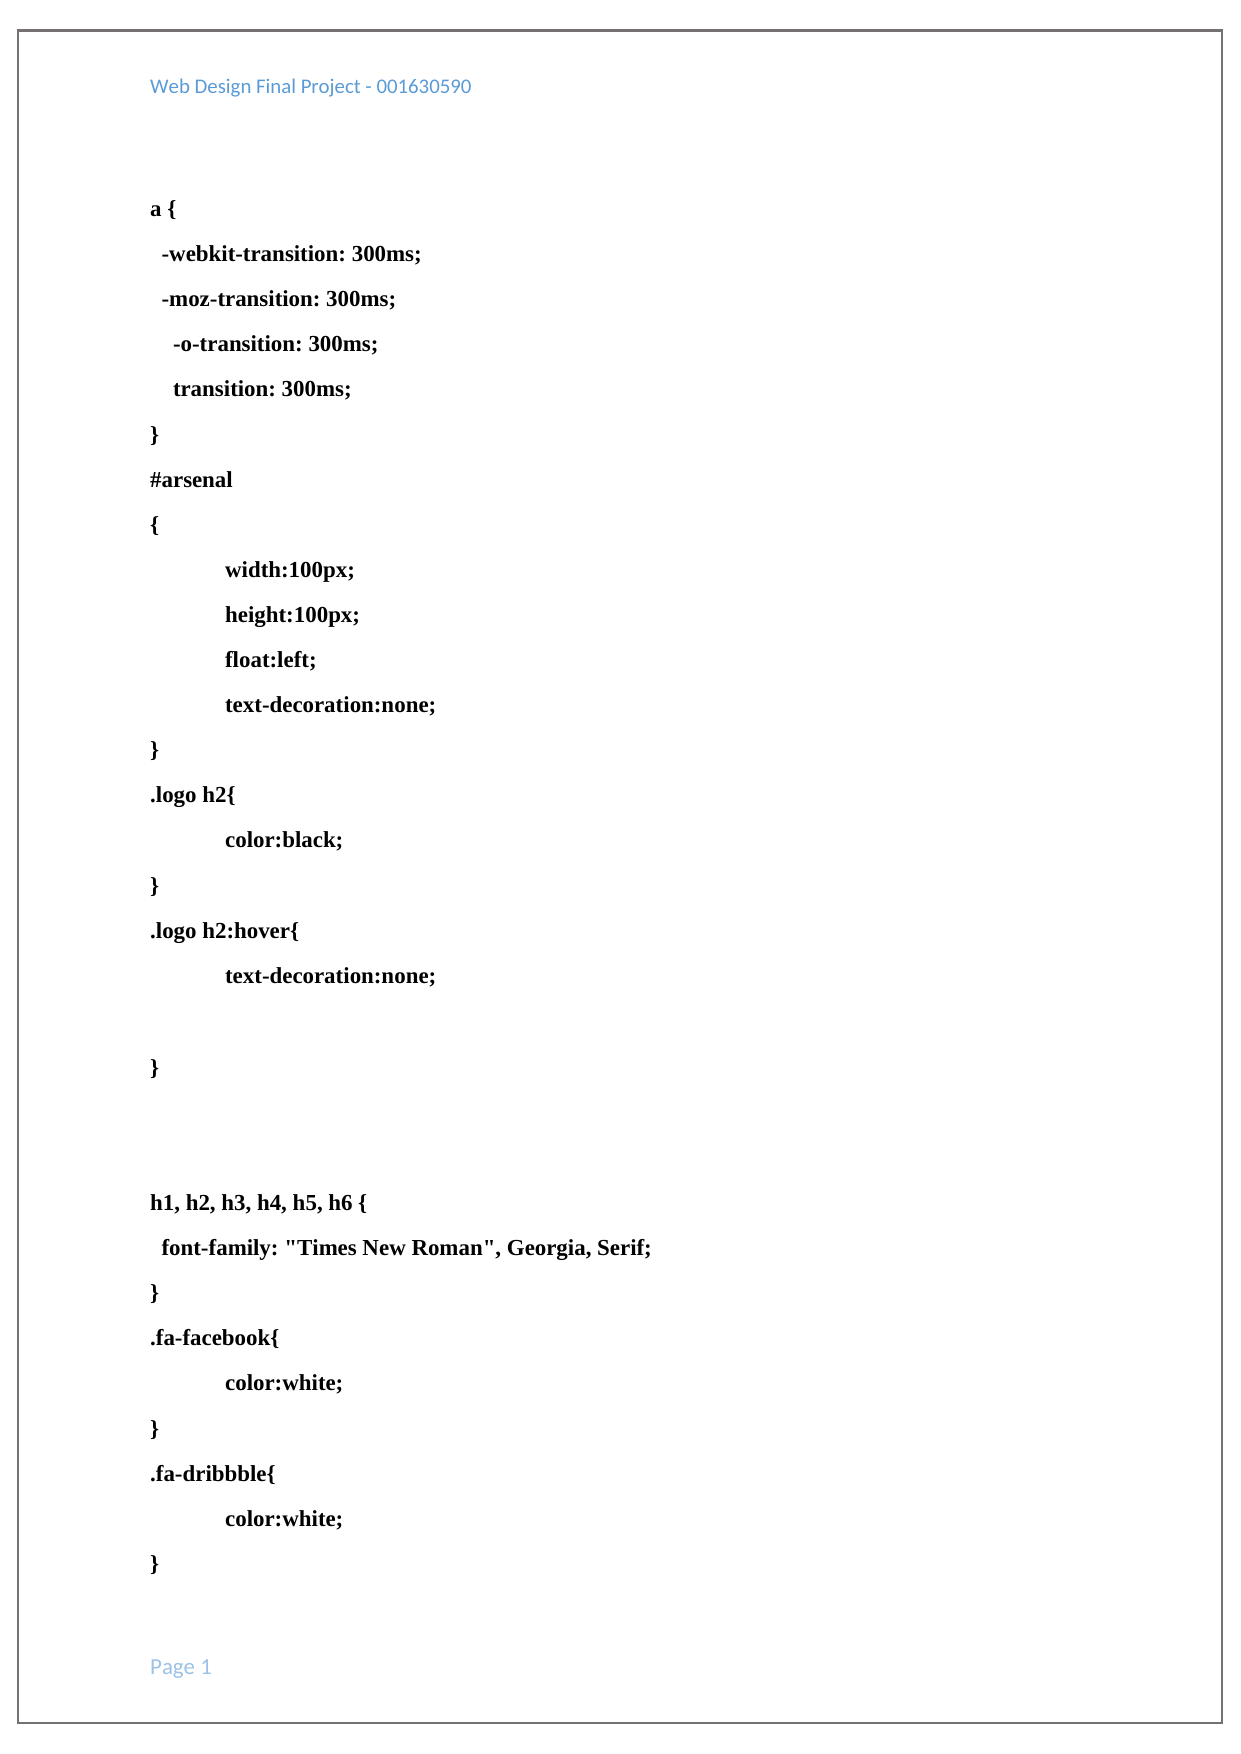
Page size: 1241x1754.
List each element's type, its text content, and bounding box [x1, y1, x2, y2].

text color:white; [150, 1505, 1090, 1531]
text { [150, 511, 1090, 537]
text width:100px; [150, 556, 1090, 582]
text a { [150, 195, 1090, 221]
text .fa-dribbble{ [150, 1460, 1090, 1486]
text text-decoration:none; [150, 962, 1090, 988]
text } [150, 421, 1090, 447]
text } [150, 1414, 1090, 1441]
text h1, h2, h3, h4, h5, h6 { [150, 1189, 1090, 1215]
text #arsenal [150, 466, 1090, 492]
text color:white; [150, 1369, 1090, 1396]
text color:black; [150, 827, 1090, 853]
text font-family: "Times New Roman", Georgia, Serif; [150, 1234, 1090, 1261]
text text-decoration:none; [150, 691, 1090, 718]
text .logo h2{ [150, 781, 1090, 808]
text float:left; [150, 646, 1090, 672]
text -o-transition: 300ms; [150, 330, 1090, 357]
text -webkit-transition: 300ms; [150, 240, 1090, 267]
text } [150, 736, 1090, 763]
text } [150, 1054, 1090, 1080]
text } [150, 872, 1090, 898]
text } [150, 1550, 1090, 1576]
text -moz-transition: 300ms; [150, 285, 1090, 312]
text transition: 300ms; [150, 376, 1090, 402]
text } [150, 1279, 1090, 1306]
text height:100px; [150, 601, 1090, 627]
text .fa-facebook{ [150, 1324, 1090, 1351]
text .logo h2:hover{ [150, 917, 1090, 943]
